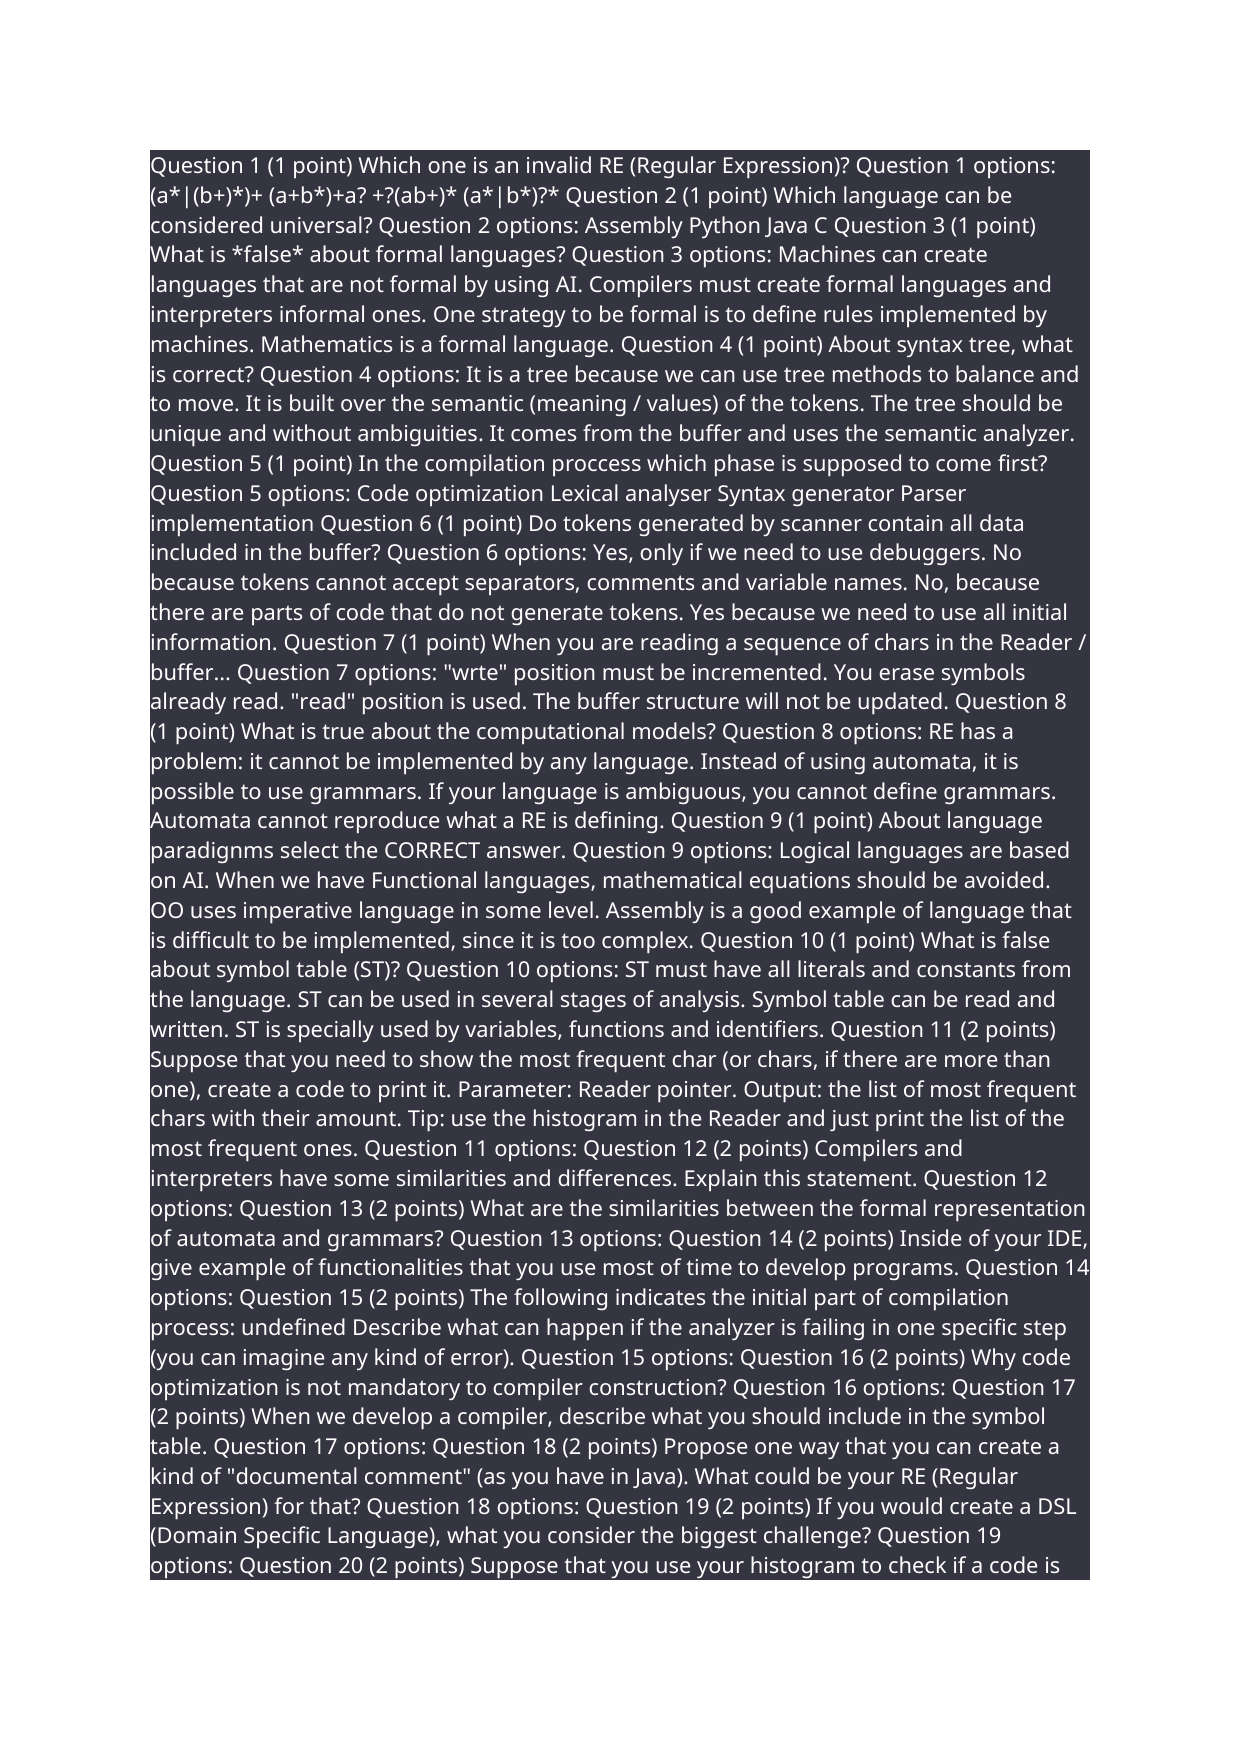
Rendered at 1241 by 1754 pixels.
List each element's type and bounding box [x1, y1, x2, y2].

text [150, 150, 1090, 1580]
